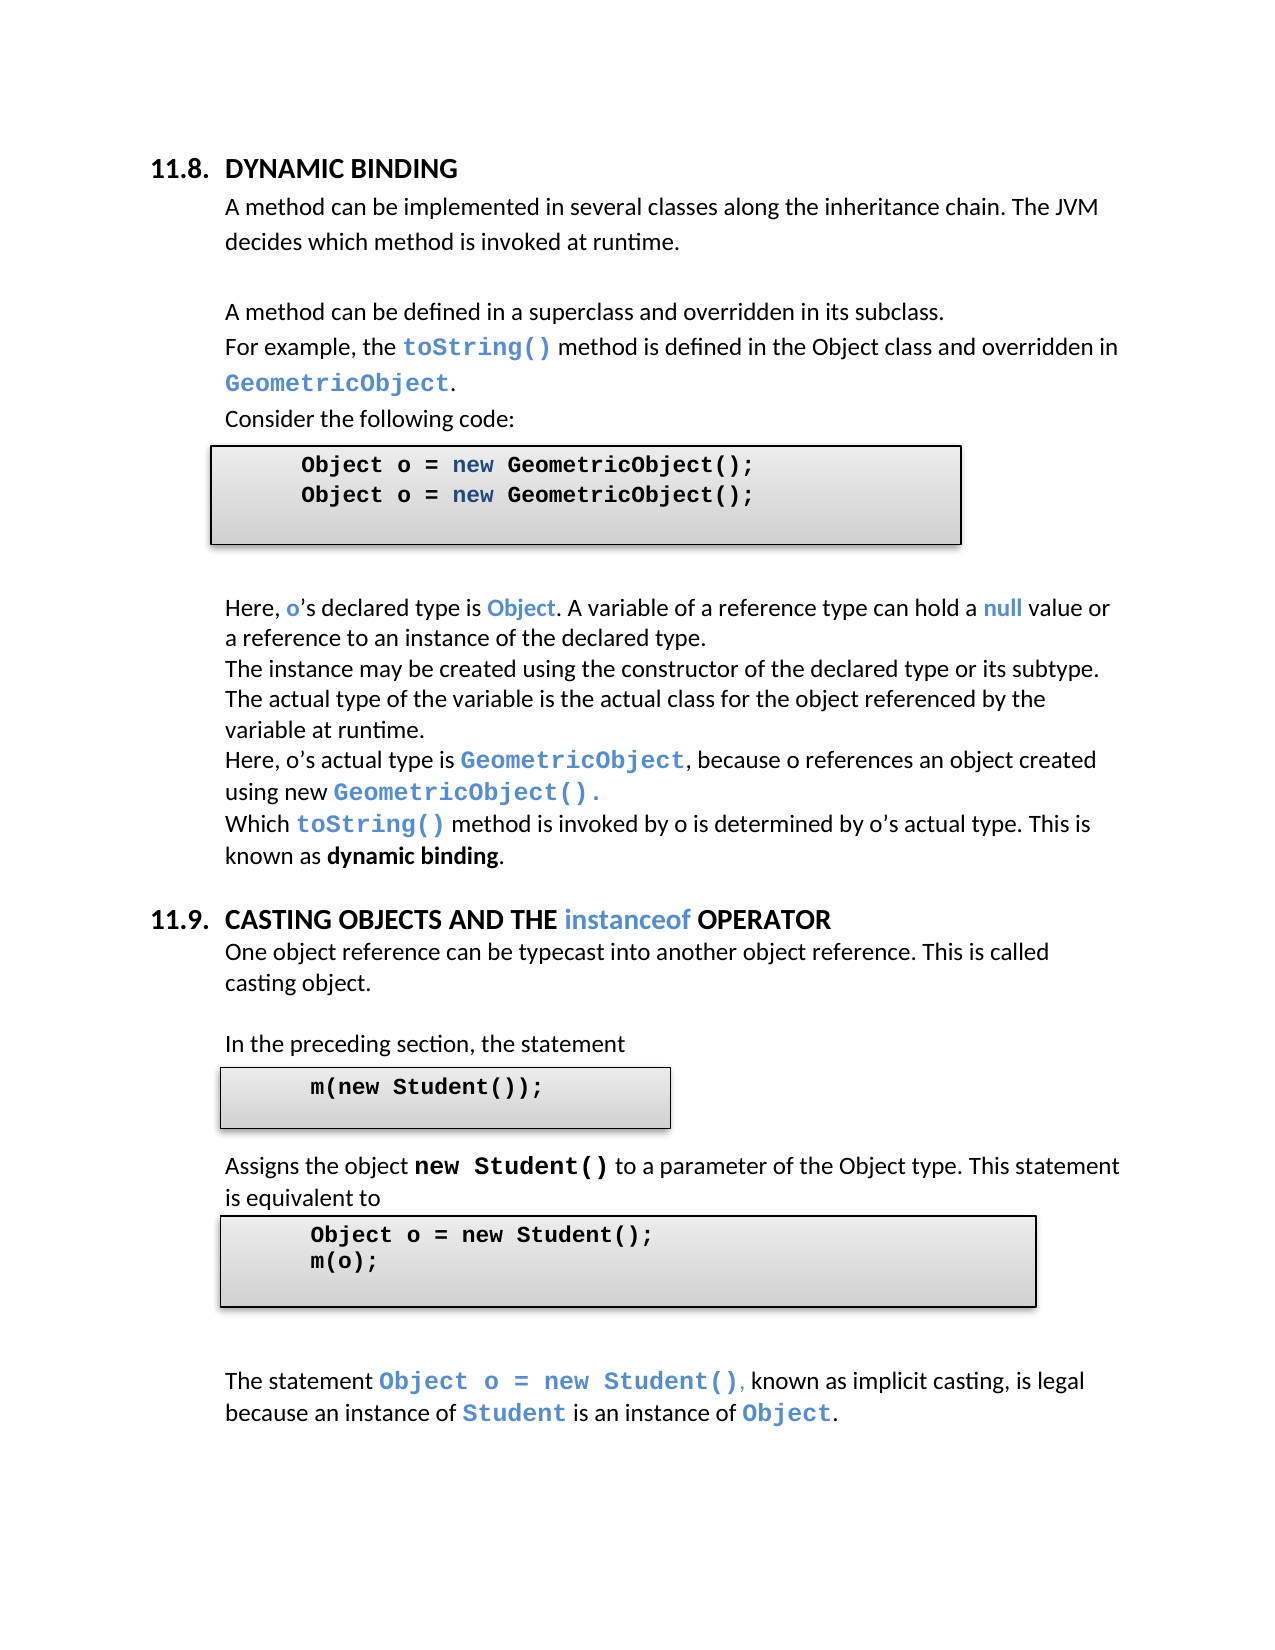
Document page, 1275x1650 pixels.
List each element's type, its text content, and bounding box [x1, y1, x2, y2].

text The instance may be created using the constructor of the declared type or its subtype. The actual type of the variable is the actual class for the object referenced by the variable at runtime. [225, 653, 1125, 744]
text Here, o’s declared type is Object. A variable of a reference type can hold a null value or a reference to an instance of the declared type. [225, 592, 1125, 653]
list For example, the toString() method is defined in the Object class and overridden in GeometricObject. [225, 331, 1125, 399]
list A method can be defined in a superclass and overridden in its subclass. [225, 296, 1125, 326]
list Consider the following code: [225, 404, 1125, 434]
text Which toString() method is invoked by o is determined by o’s actual type. This is known as dynamic binding. [225, 808, 1125, 870]
text Here, o’s actual type is GeometricObject, because o references an object created using new GeometricObject(). [225, 744, 1125, 808]
text In the preceding section, the statement [225, 1028, 1125, 1059]
text One object reference can be typecast into another object reference. This is called casting object. [225, 937, 1125, 998]
text Assigns the object new Student() to a parameter of the Object type. This statement is equivalent to [225, 1150, 1125, 1212]
list CASTING OBJECTS AND THE instanceof OPERATOR [150, 901, 1125, 937]
text The statement Object o = new Student(), known as implicit casting, is legal because an instance of Student is an instance of Object. [225, 1365, 1125, 1429]
list A method can be implemented in several classes along the inheritance chain. The JVM decides which method is invoked at runtime. [225, 191, 1125, 256]
list DYNAMIC BINDING [150, 150, 1125, 186]
